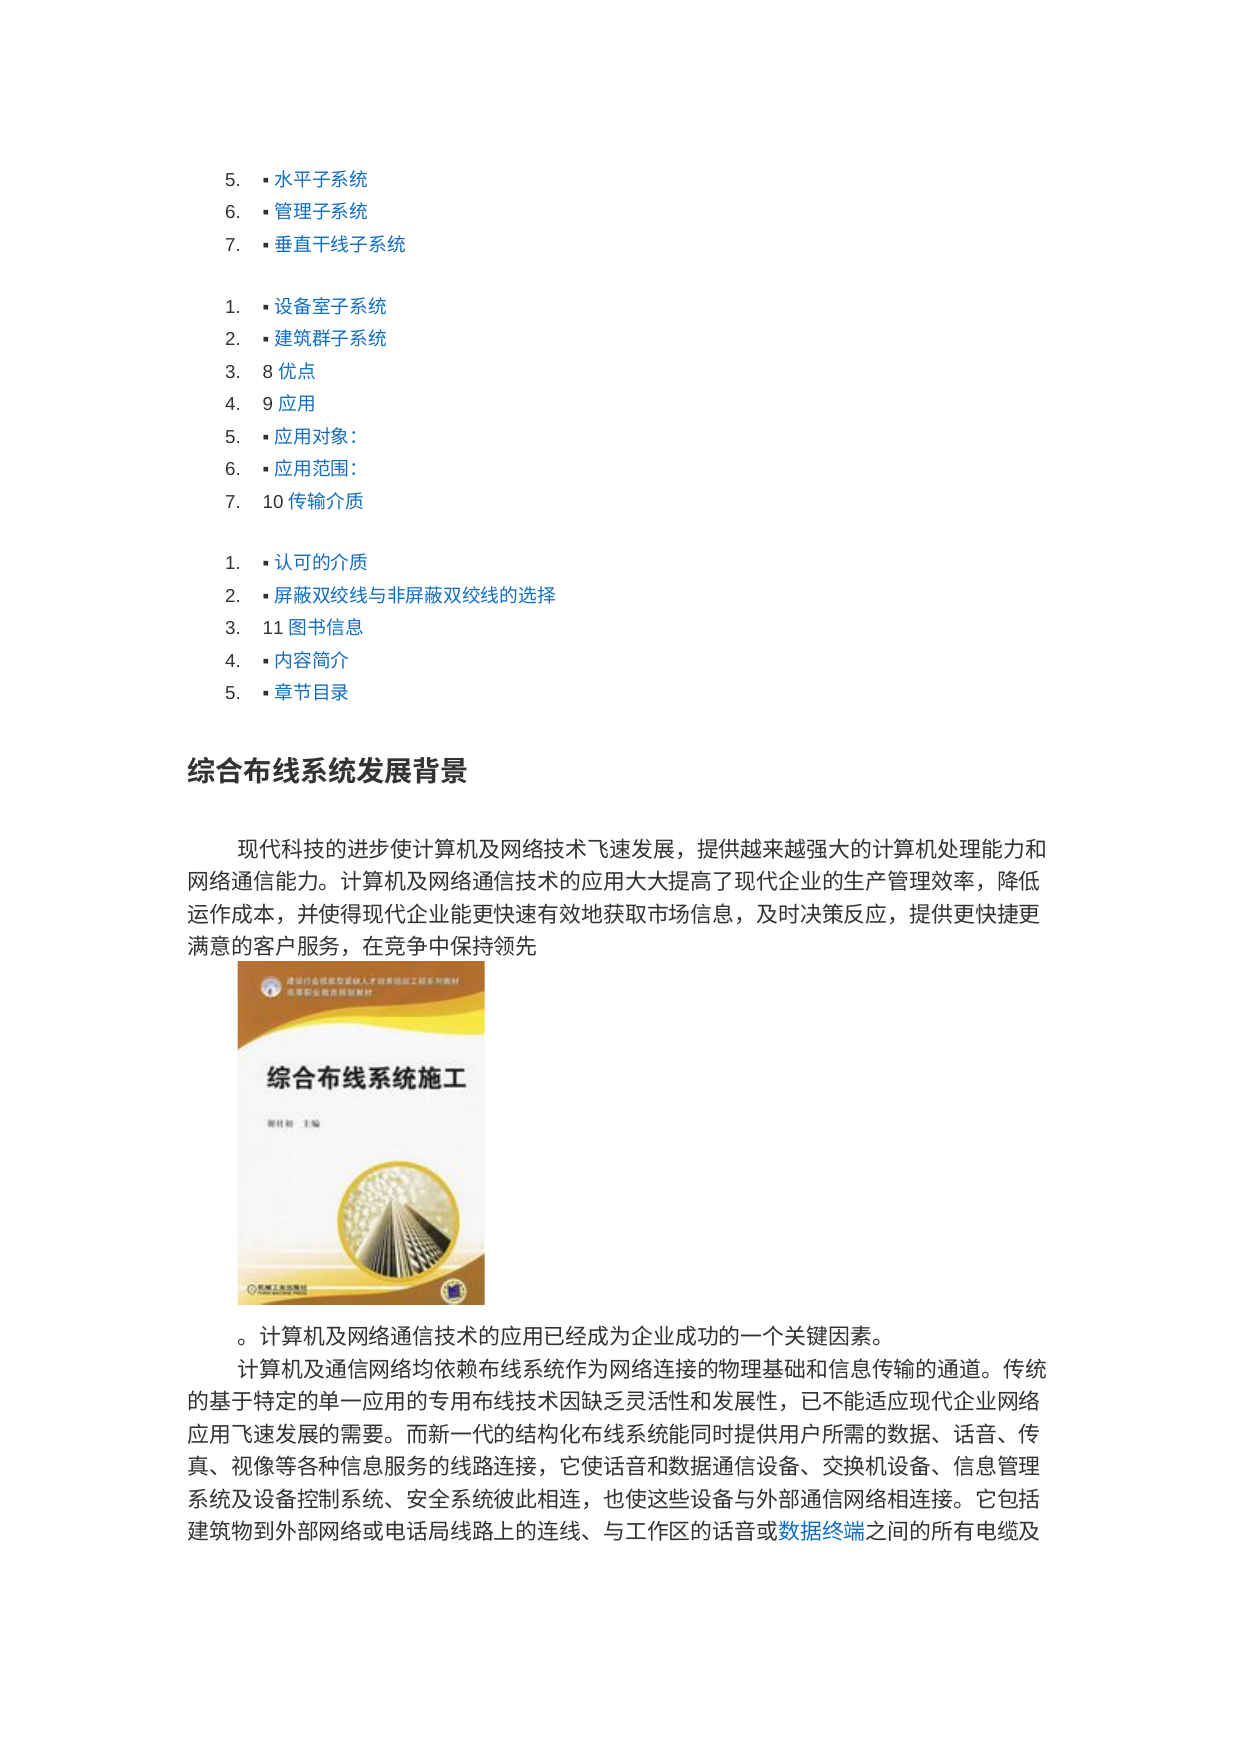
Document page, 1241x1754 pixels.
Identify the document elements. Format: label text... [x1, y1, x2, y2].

list ▪ 内容简介 [225, 643, 1053, 675]
list ▪ 章节目录 [225, 675, 1053, 708]
list ▪ 应用对象： [225, 419, 1053, 451]
list ▪ 水平子系统 [225, 162, 1053, 194]
list 9 应用 [225, 386, 1053, 419]
list 11 图书信息 [225, 610, 1053, 643]
list ▪ 认可的介质 [225, 545, 1053, 578]
list ▪ 应用范围： [225, 451, 1053, 484]
list ▪ 建筑群子系统 [225, 321, 1053, 354]
list 10 传输介质 [225, 484, 1053, 516]
list ▪ 垂直干线子系统 [225, 227, 1053, 259]
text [187, 1351, 1053, 1546]
list 8 优点 [225, 354, 1053, 386]
list ▪ 屏蔽双绞线与非屏蔽双绞线的选择 [225, 578, 1053, 610]
list ▪ 设备室子系统 [225, 289, 1053, 321]
text 。计算机及网络通信技术的应用已经成为企业成功的一个关键因素。 [187, 1319, 1053, 1351]
picture [237, 961, 485, 1305]
text 综合布线系统发展背景 [187, 737, 1053, 802]
text 现代科技的进步使计算机及网络技术飞速发展，提供越来越强大的计算机处理能力和网络通信能力。计算机及网络通信技术的应用大大提高了现代企业的生产管理效率，降低运作成本，并使得现代企业能更快速有效地获取市场信息，及时决策反应，提供更快捷更满意的客户服务，在竞争中保持领先 [187, 831, 1053, 961]
list ▪ 管理子系统 [225, 194, 1053, 227]
